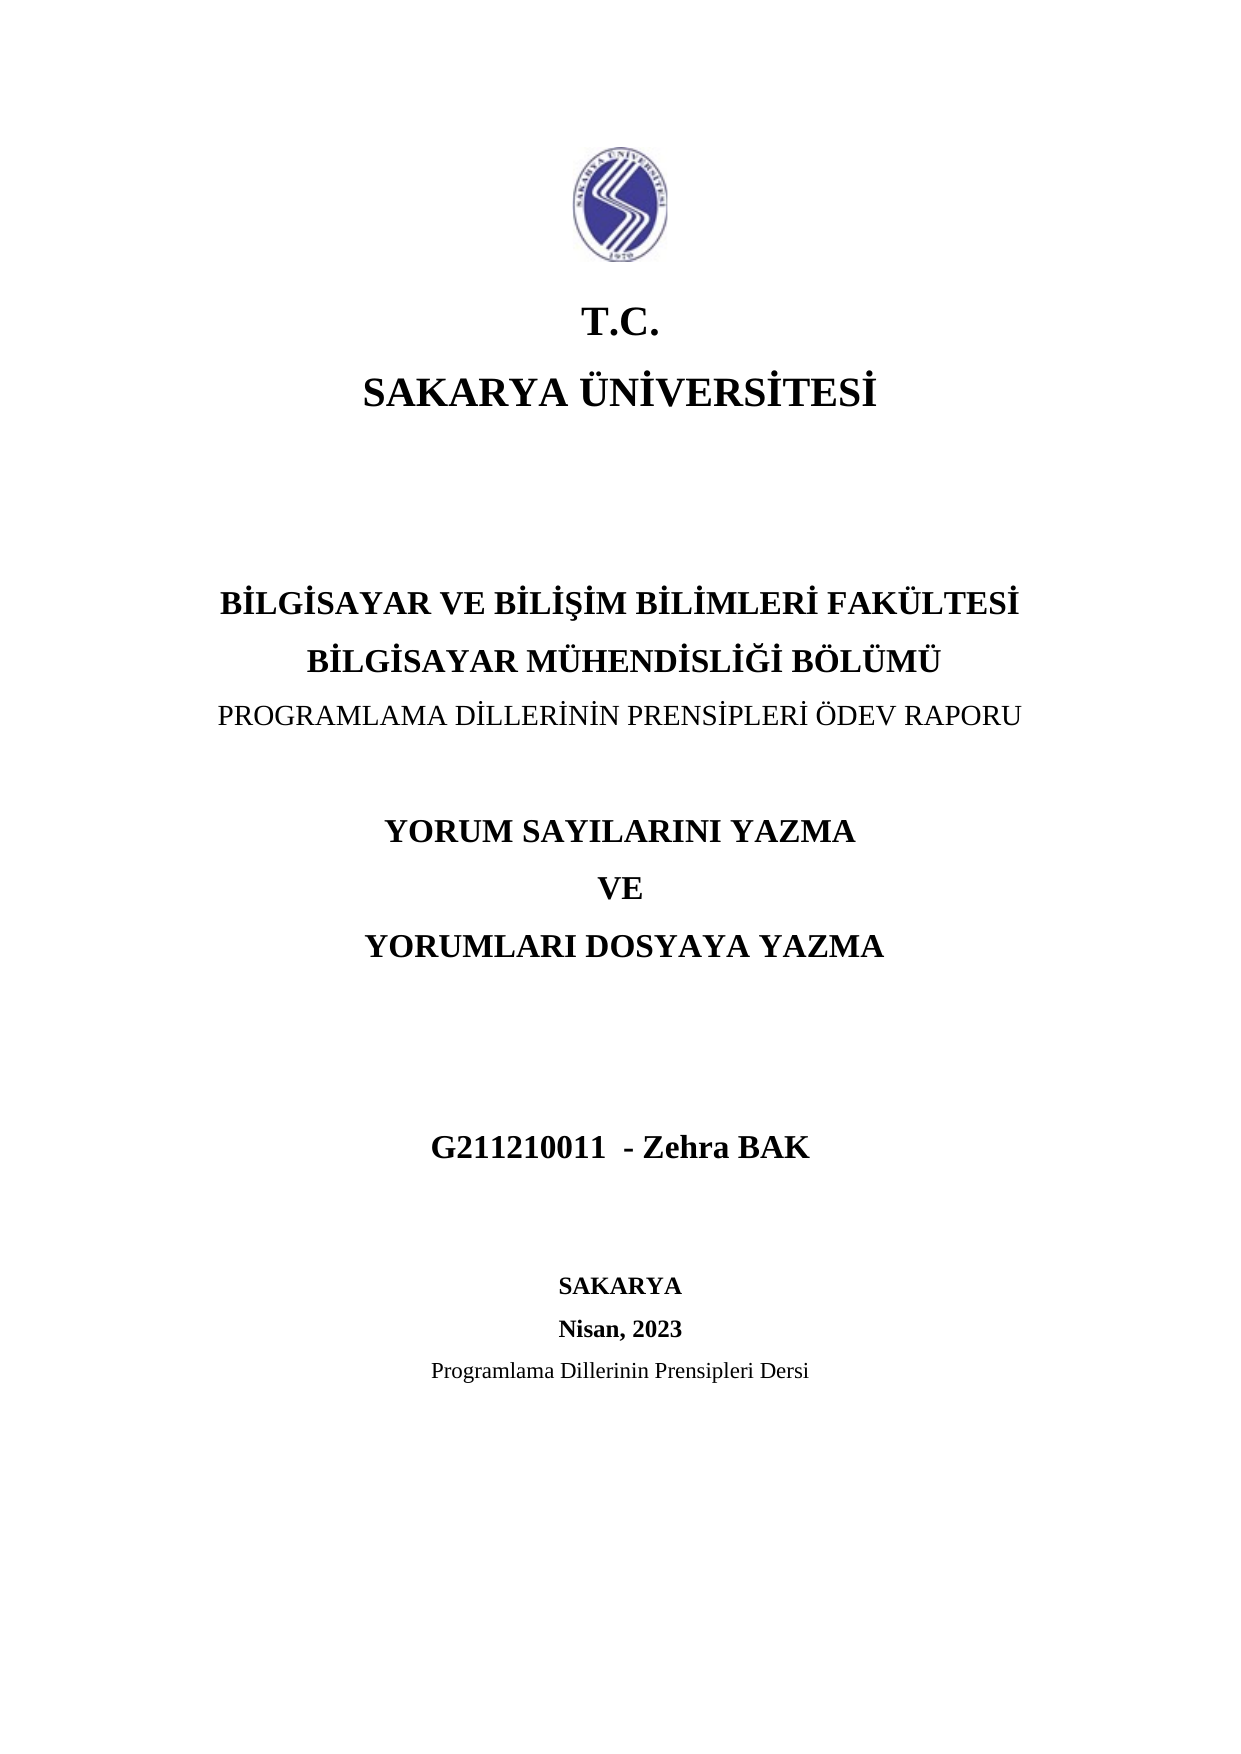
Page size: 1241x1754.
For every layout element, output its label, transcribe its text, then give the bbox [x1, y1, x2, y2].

text G211210011 - Zehra BAK [148, 1127, 1093, 1166]
text PROGRAMLAMA DİLLERİNİN PRENSİPLERİ ÖDEV RAPORU [148, 698, 1093, 732]
text Programlama Dillerinin Prensipleri Dersi [148, 1357, 1093, 1384]
text SAKARYA [148, 1271, 1093, 1300]
picture [572, 147, 668, 262]
text Nisan, 2023 [148, 1314, 1093, 1343]
text YORUM SAYILARINI YAZMA [148, 811, 1093, 849]
text BİLGİSAYAR MÜHENDİSLİĞİ BÖLÜMÜ [148, 641, 1093, 679]
text YORUMLARI DOSYAYA YAZMA [148, 926, 1093, 964]
text SAKARYA ÜNİVERSİTESİ [148, 368, 1093, 416]
text VE [148, 868, 1093, 907]
text T.C. [148, 296, 1093, 344]
text BİLGİSAYAR VE BİLİŞİM BİLİMLERİ FAKÜLTESİ [148, 583, 1093, 622]
